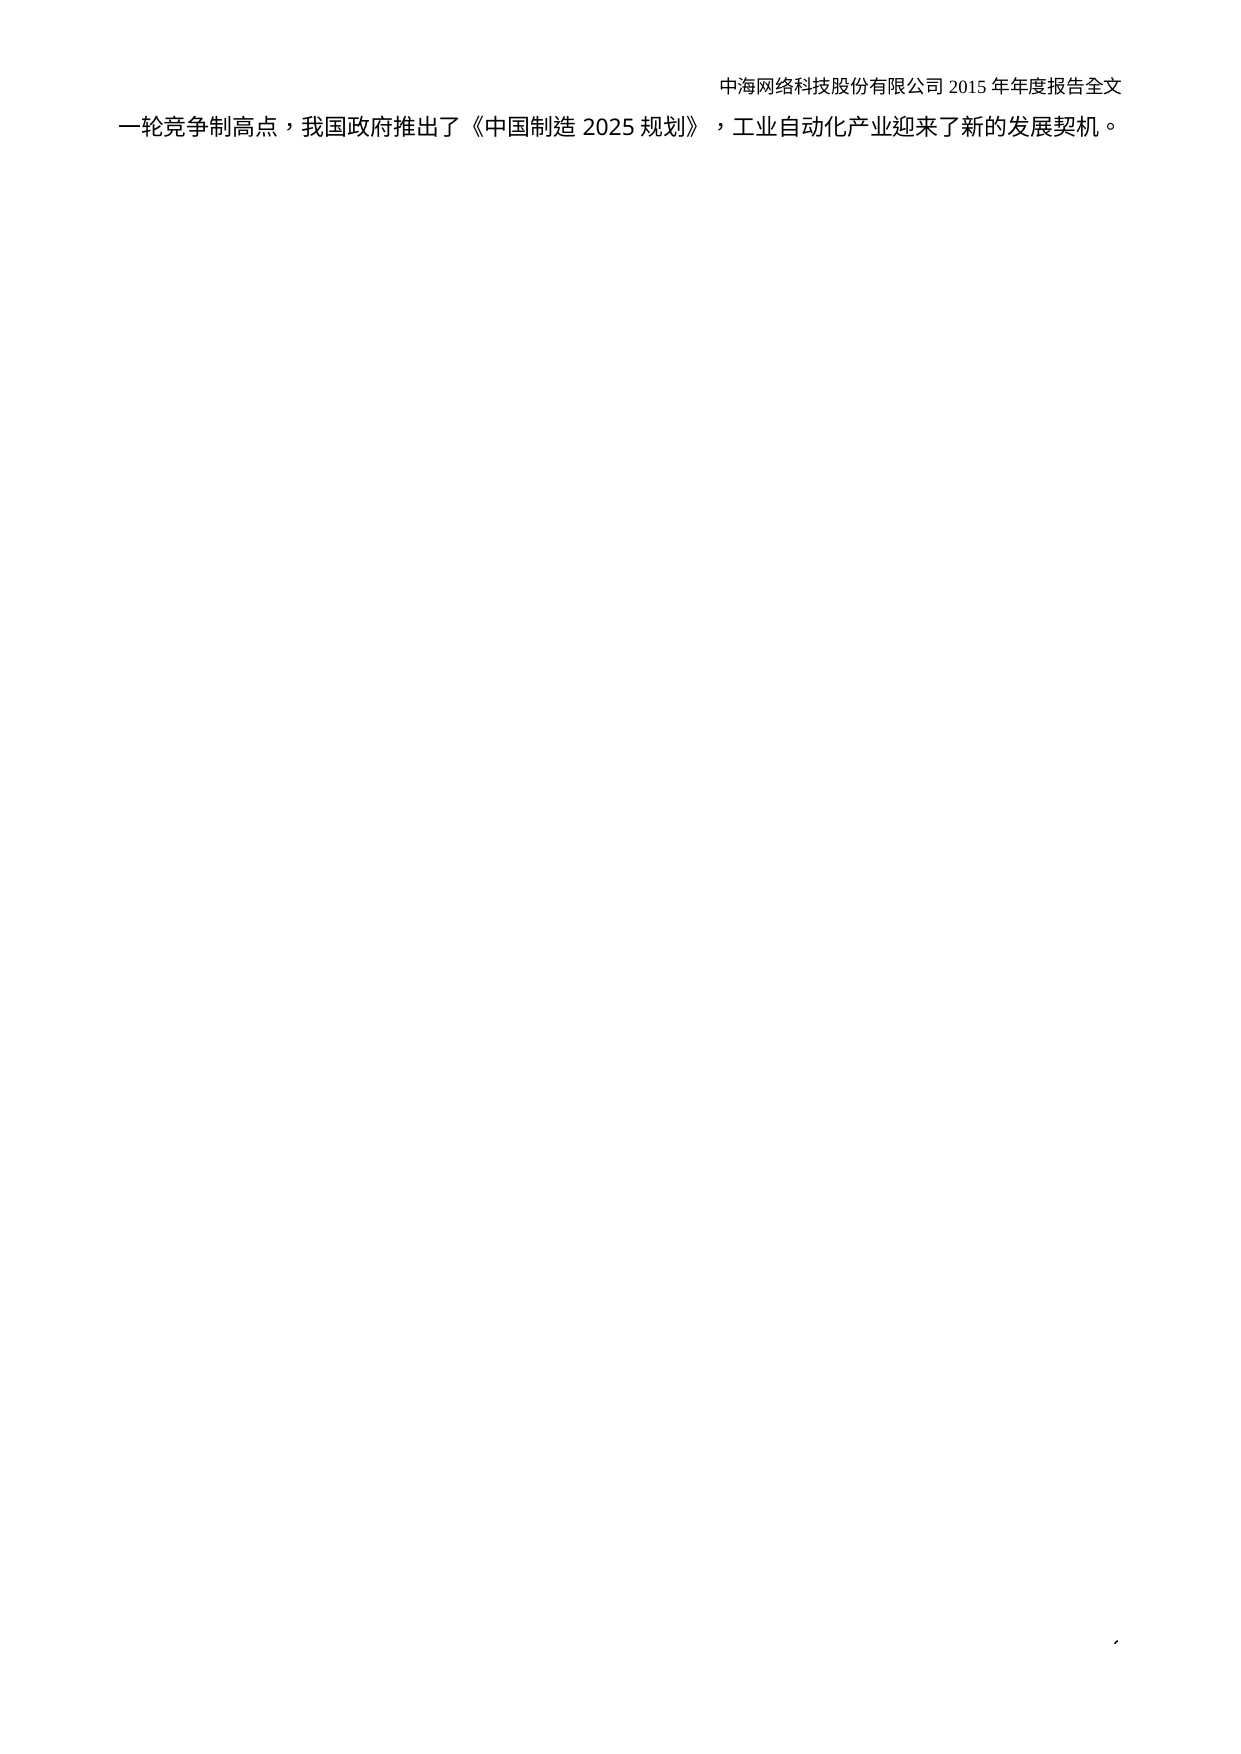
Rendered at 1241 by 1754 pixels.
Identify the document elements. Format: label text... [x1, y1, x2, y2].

text 一轮竞争制高点，我国政府推出了《中国制造 2025 规划》，工业自动化产业迎来了新的发展契机。 [118, 110, 1138, 142]
